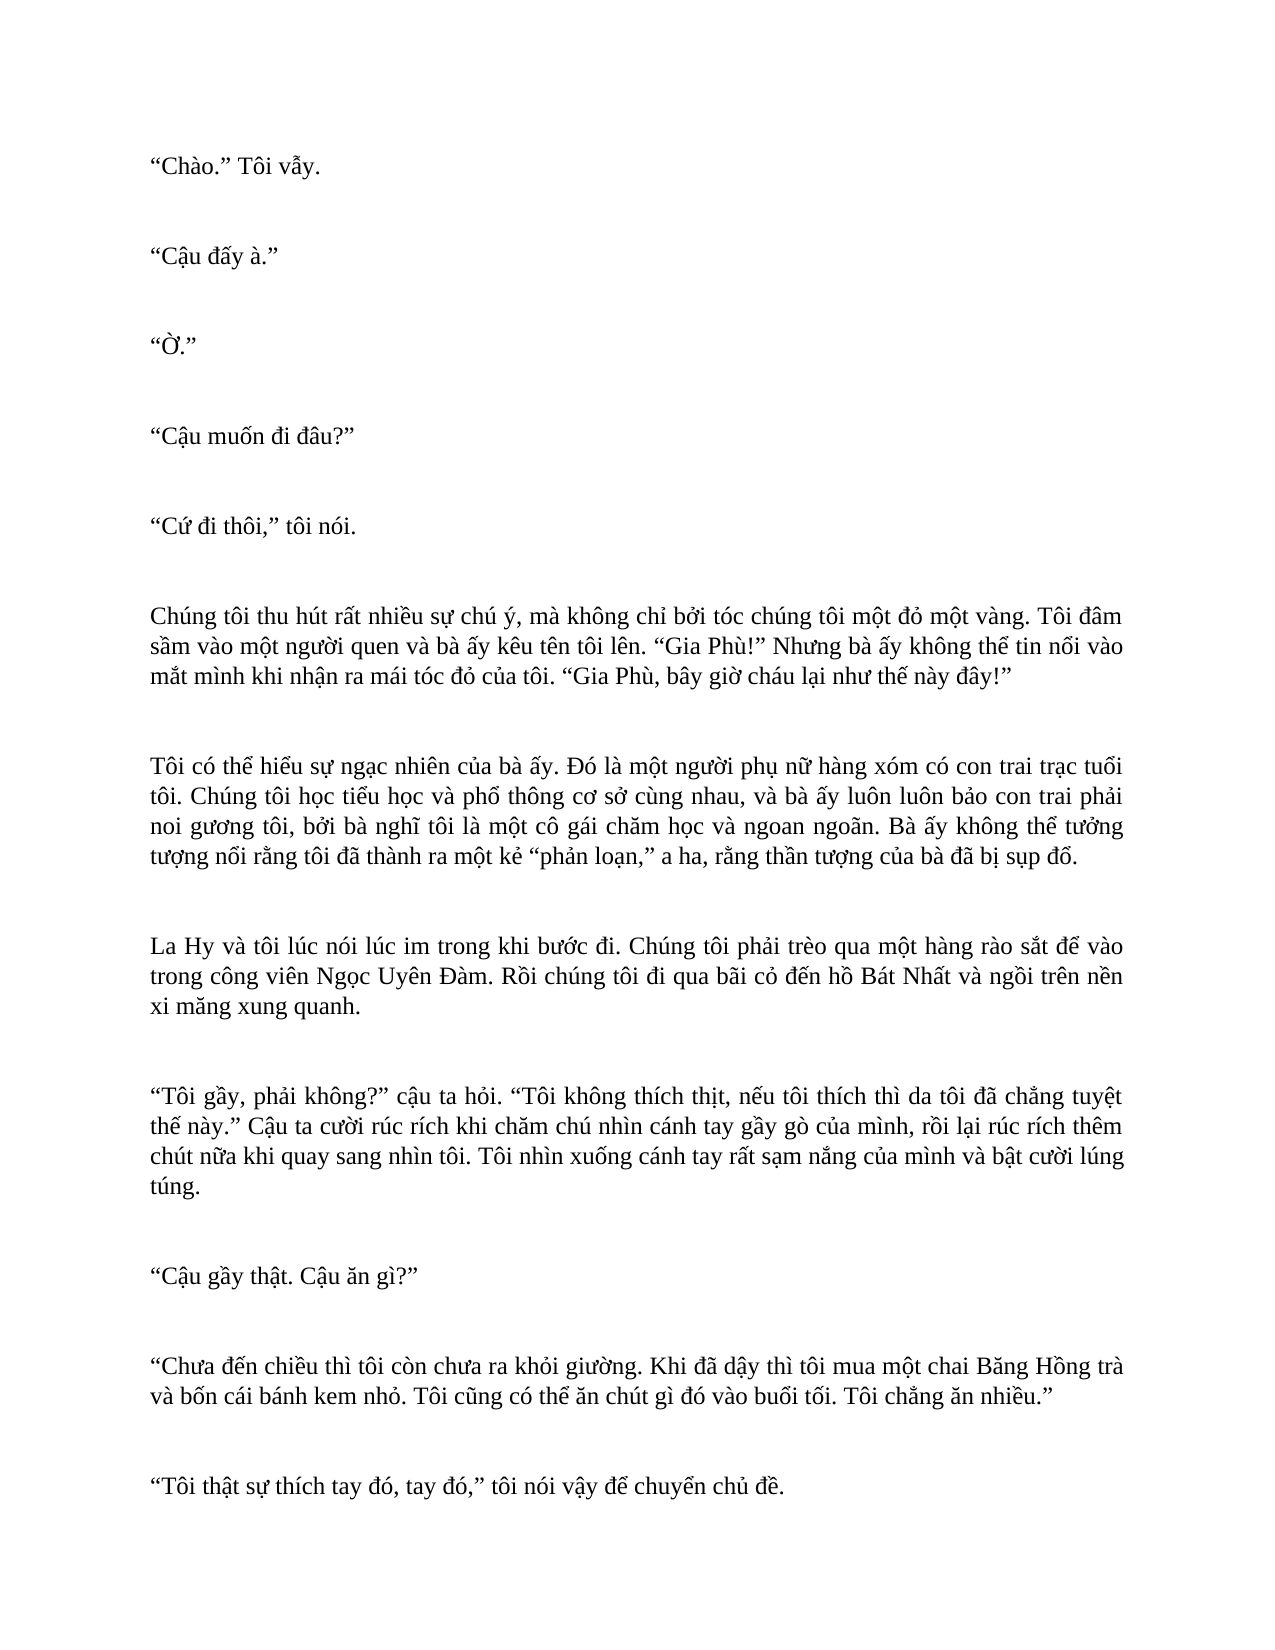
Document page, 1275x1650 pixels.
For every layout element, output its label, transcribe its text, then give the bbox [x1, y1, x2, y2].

text La Hy và tôi lúc nói lúc im trong khi bước đi. Chúng tôi phải trèo qua một hàng rào sắt để vào trong công viên Ngọc Uyên Đàm. Rồi chúng tôi đi qua bãi cỏ đến hồ Bát Nhất và ngồi trên nền xi măng xung quanh. [150, 930, 1125, 1020]
text “Chưa đến chiều thì tôi còn chưa ra khỏi giường. Khi đã dậy thì tôi mua một chai Băng Hồng trà và bốn cái bánh kem nhỏ. Tôi cũng có thể ăn chút gì đó vào buổi tối. Tôi chẳng ăn nhiều.” [150, 1350, 1125, 1410]
text Tôi có thể hiểu sự ngạc nhiên của bà ấy. Đó là một người phụ nữ hàng xóm có con trai trạc tuổi tôi. Chúng tôi học tiểu học và phổ thông cơ sở cùng nhau, và bà ấy luôn luôn bảo con trai phải noi gương tôi, bởi bà nghĩ tôi là một cô gái chăm học và ngoan ngoãn. Bà ấy không thể tưởng tượng nổi rằng tôi đã thành ra một kẻ “phản loạn,” a ha, rằng thần tượng của bà đã bị sụp đổ. [150, 750, 1125, 870]
text “Chào.” Tôi vẫy. [150, 150, 1125, 180]
text “Cậu gầy thật. Cậu ăn gì?” [150, 1260, 1125, 1290]
text “Tôi thật sự thích tay đó, tay đó,” tôi nói vậy để chuyển chủ đề. [150, 1470, 1125, 1500]
text “Cậu muốn đi đâu?” [150, 420, 1125, 450]
text Chúng tôi thu hút rất nhiều sự chú ý, mà không chỉ bởi tóc chúng tôi một đỏ một vàng. Tôi đâm sầm vào một người quen và bà ấy kêu tên tôi lên. “Gia Phù!” Nhưng bà ấy không thể tin nổi vào mắt mình khi nhận ra mái tóc đỏ của tôi. “Gia Phù, bây giờ cháu lại như thế này đây!” [150, 600, 1125, 690]
text “Ờ.” [150, 330, 1125, 360]
text “Cứ đi thôi,” tôi nói. [150, 510, 1125, 540]
text “Tôi gầy, phải không?” cậu ta hỏi. “Tôi không thích thịt, nếu tôi thích thì da tôi đã chẳng tuyệt thế này.” Cậu ta cười rúc rích khi chăm chú nhìn cánh tay gầy gò của mình, rồi lại rúc rích thêm chút nữa khi quay sang nhìn tôi. Tôi nhìn xuống cánh tay rất sạm nắng của mình và bật cười lúng túng. [150, 1080, 1125, 1200]
text “Cậu đấy à.” [150, 240, 1125, 270]
